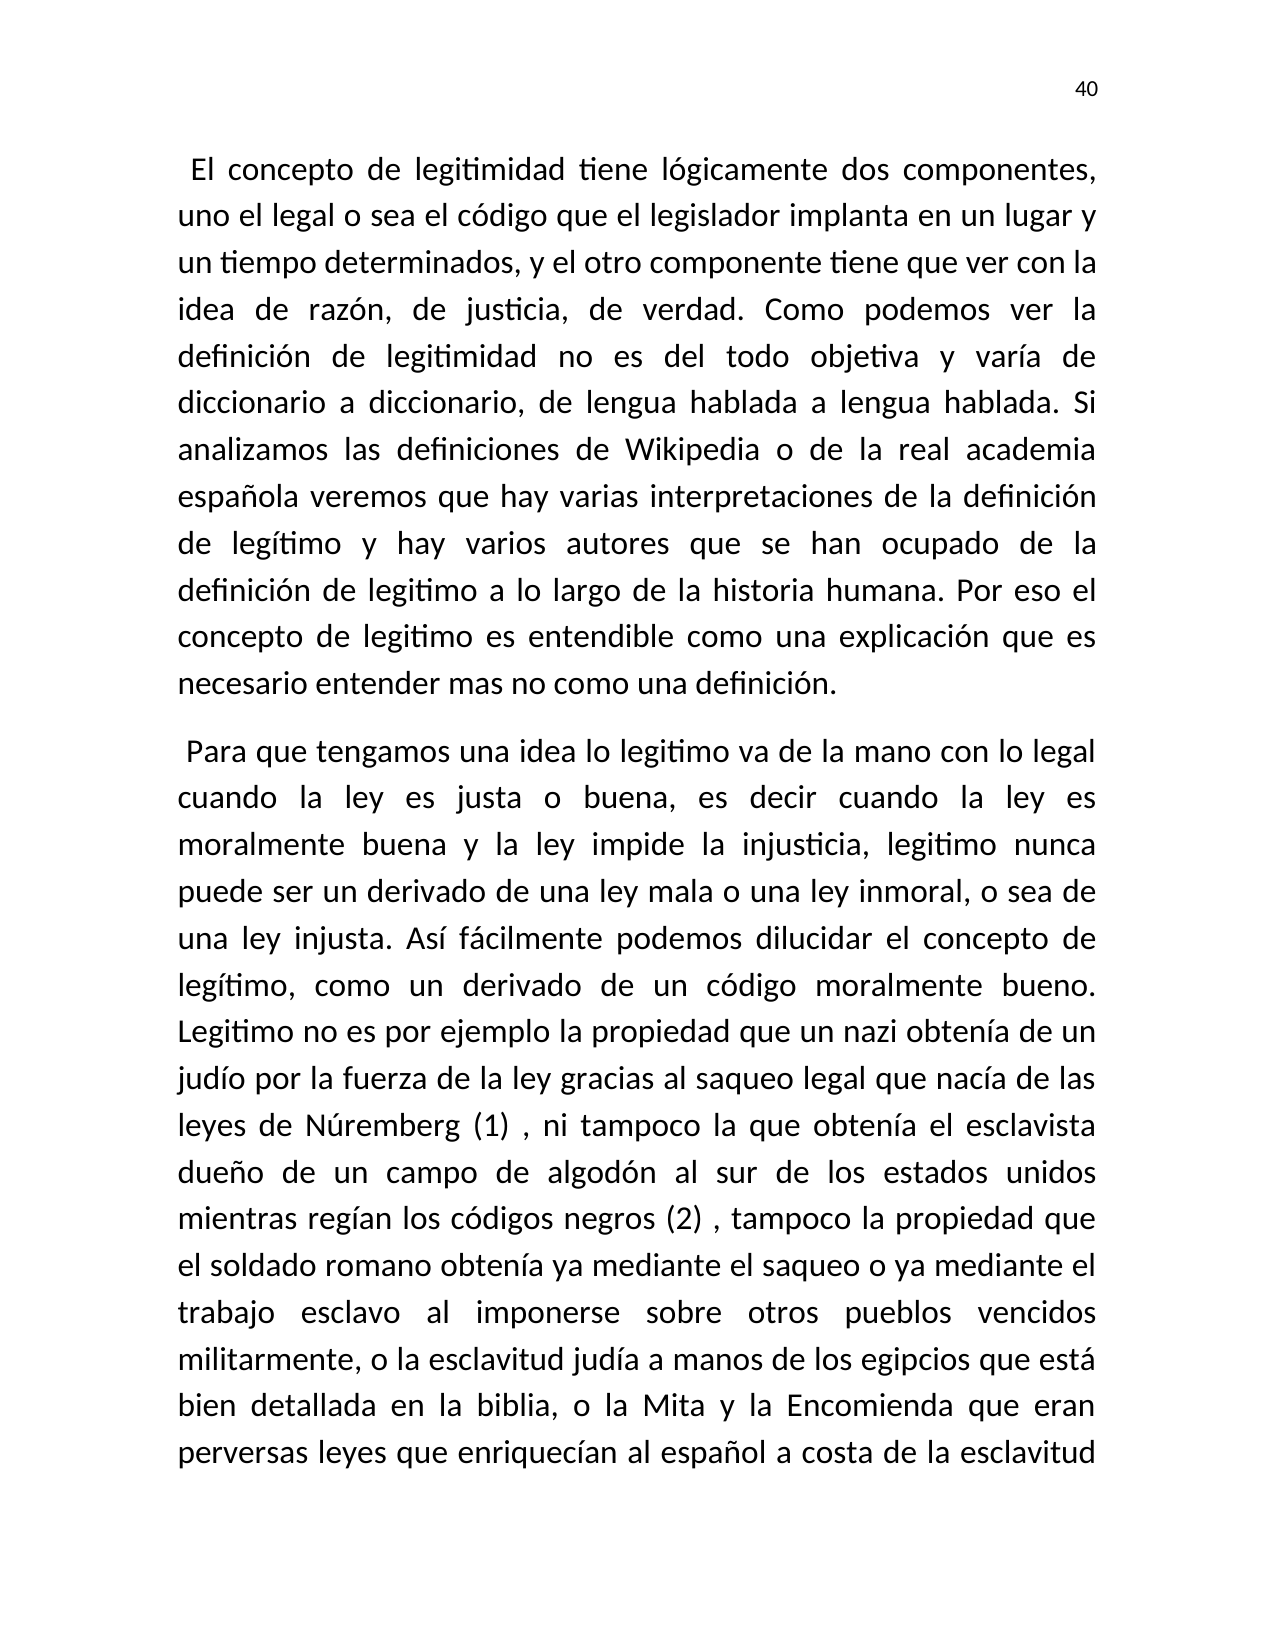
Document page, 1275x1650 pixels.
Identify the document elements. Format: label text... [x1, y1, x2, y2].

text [177, 730, 1098, 1472]
text El concepto de legitimidad tiene lógicamente dos componentes, uno el legal o sea el código que el legislador implanta en un lugar y un tiempo determinados, y el otro componente tiene que ver con la idea de razón, de justicia, de verdad. Como podemos ver la definición de legitimidad no es del todo objetiva y varía de diccionario a diccionario, de lengua hablada a lengua hablada. Si analizamos las definiciones de Wikipedia o de la real academia española veremos que hay varias interpretaciones de la definición de legítimo y hay varios autores que se han ocupado de la definición de legitimo a lo largo de la historia humana. Por eso el concepto de legitimo es entendible como una explicación que es necesario entender mas no como una definición. [177, 148, 1098, 703]
